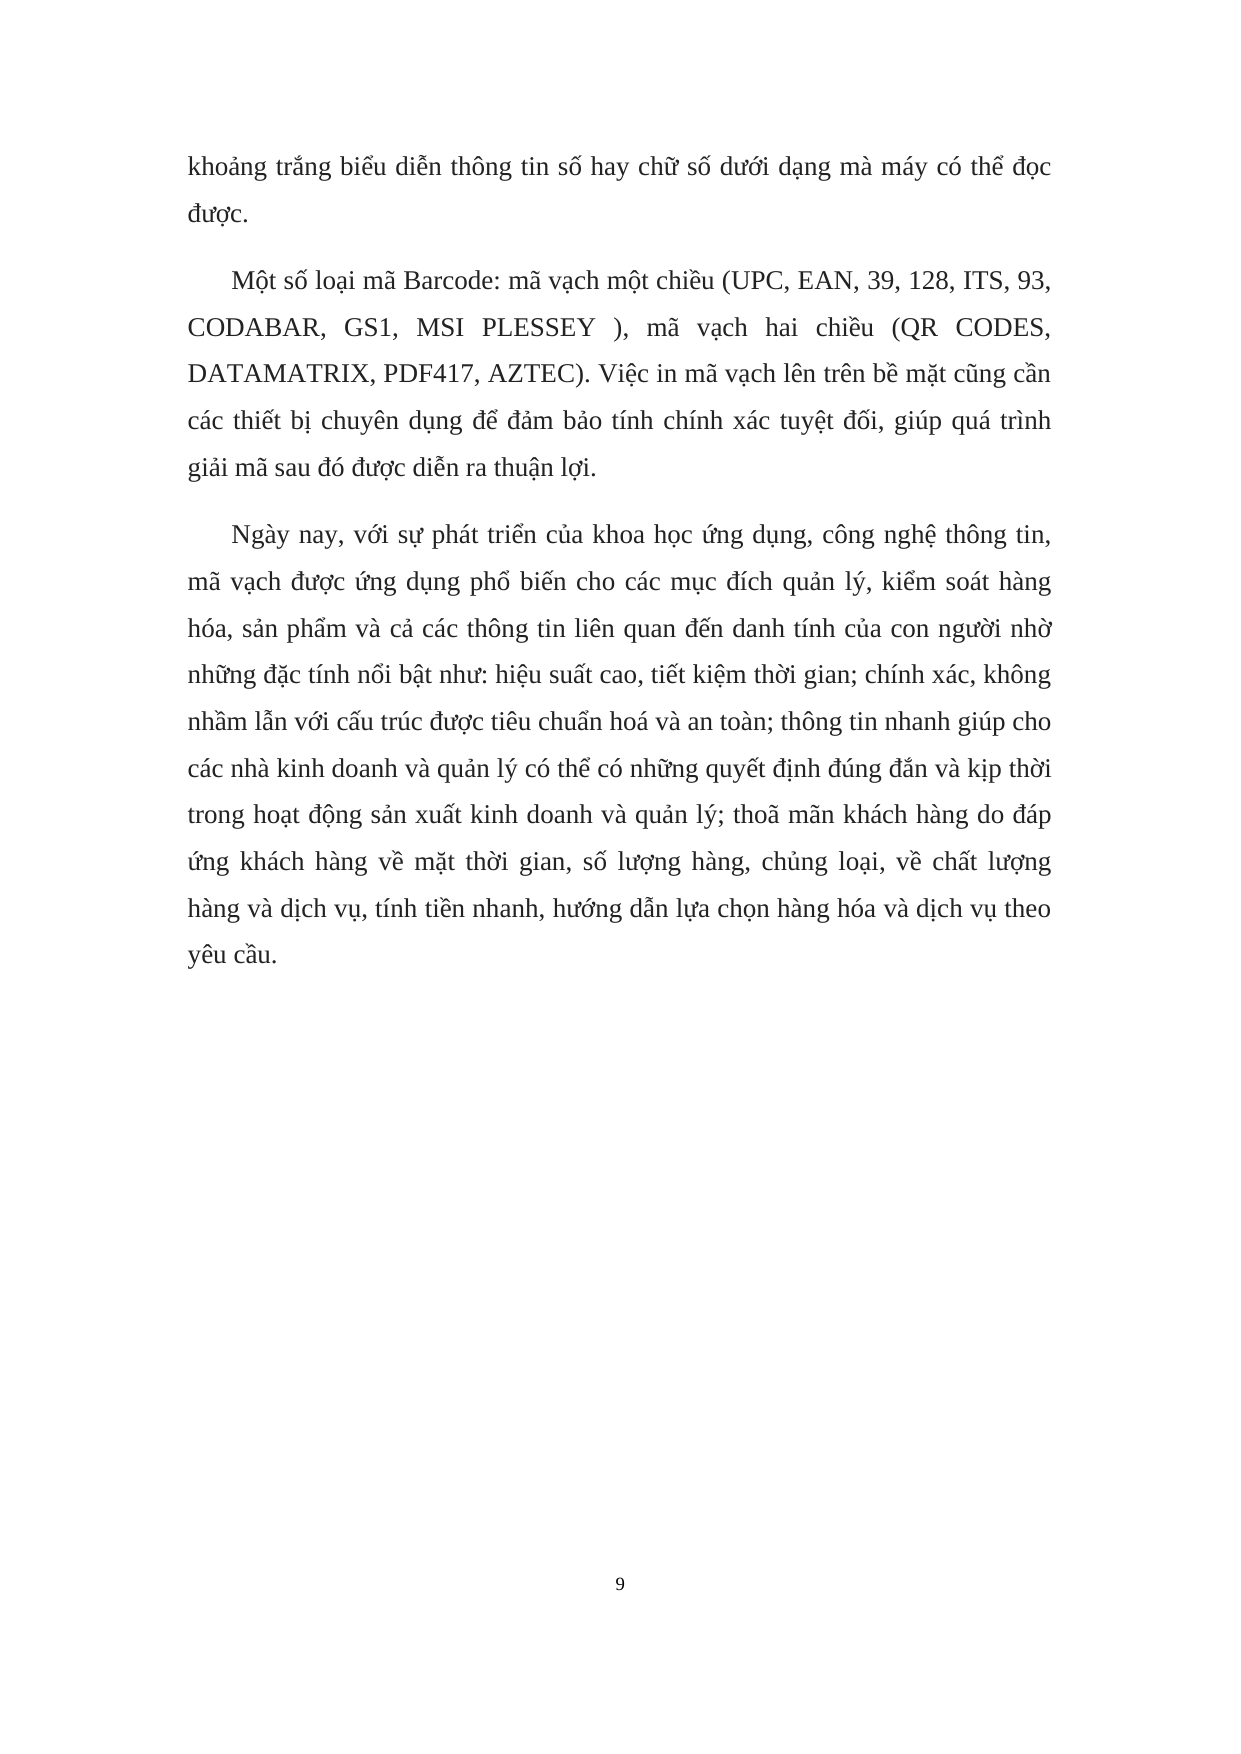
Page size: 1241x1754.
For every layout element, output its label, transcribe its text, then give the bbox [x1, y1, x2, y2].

text Ngày nay, với sự phát triển của khoa học ứng dụng, công nghệ thông tin, mã vạch được ứng dụng phổ biến cho các mục đích quản lý, kiểm soát hàng hóa, sản phẩm và cả các thông tin liên quan đến danh tính của con người nhờ những đặc tính nổi bật như: hiệu suất cao, tiết kiệm thời gian; chính xác, không nhầm lẫn với cấu trúc được tiêu chuẩn hoá và an toàn; thông tin nhanh giúp cho các nhà kinh doanh và quản lý có thể có những quyết định đúng đắn và kịp thời trong hoạt động sản xuất kinh doanh và quản lý; thoã mãn khách hàng do đáp ứng khách hàng về mặt thời gian, số lượng hàng, chủng loại, về chất lượng hàng và dịch vụ, tính tiền nhanh, hướng dẫn lựa chọn hàng hóa và dịch vụ theo yêu cầu. [187, 518, 1053, 618]
text Ngày nay, với sự phát triển của khoa học ứng dụng, công nghệ thông tin, mã vạch được ứng dụng phổ biến cho các mục đích quản lý, kiểm soát hàng hóa, sản phẩm và cả các thông tin liên quan đến danh tính của con người nhờ những đặc tính nổi bật như: hiệu suất cao, tiết kiệm thời gian; chính xác, không nhầm lẫn với cấu trúc được tiêu chuẩn hoá và an toàn; thông tin nhanh giúp cho các nhà kinh doanh và quản lý có thể có những quyết định đúng đắn và kịp thời trong hoạt động sản xuất kinh doanh và quản lý; thoã mãn khách hàng do đáp ứng khách hàng về mặt thời gian, số lượng hàng, chủng loại, về chất lượng hàng và dịch vụ, tính tiền nhanh, hướng dẫn lựa chọn hàng hóa và dịch vụ theo yêu cầu. [187, 619, 1053, 811]
text Một số loại mã Barcode: mã vạch một chiều (UPC, EAN, 39, 128, ITS, 93, CODABAR, GS1, MSI PLESSEY ), mã vạch hai chiều (QR CODES, DATAMATRIX, PDF417, AZTEC). Việc in mã vạch lên trên bề mặt cũng cần các thiết bị chuyên dụng để đảm bảo tính chính xác tuyệt đối, giúp quá trình giải mã sau đó được diễn ra thuận lợi. [187, 264, 1053, 482]
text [187, 150, 1053, 228]
text Ngày nay, với sự phát triển của khoa học ứng dụng, công nghệ thông tin, mã vạch được ứng dụng phổ biến cho các mục đích quản lý, kiểm soát hàng hóa, sản phẩm và cả các thông tin liên quan đến danh tính của con người nhờ những đặc tính nổi bật như: hiệu suất cao, tiết kiệm thời gian; chính xác, không nhầm lẫn với cấu trúc được tiêu chuẩn hoá và an toàn; thông tin nhanh giúp cho các nhà kinh doanh và quản lý có thể có những quyết định đúng đắn và kịp thời trong hoạt động sản xuất kinh doanh và quản lý; thoã mãn khách hàng do đáp ứng khách hàng về mặt thời gian, số lượng hàng, chủng loại, về chất lượng hàng và dịch vụ, tính tiền nhanh, hướng dẫn lựa chọn hàng hóa và dịch vụ theo yêu cầu. [187, 899, 1053, 969]
text Ngày nay, với sự phát triển của khoa học ứng dụng, công nghệ thông tin, mã vạch được ứng dụng phổ biến cho các mục đích quản lý, kiểm soát hàng hóa, sản phẩm và cả các thông tin liên quan đến danh tính của con người nhờ những đặc tính nổi bật như: hiệu suất cao, tiết kiệm thời gian; chính xác, không nhầm lẫn với cấu trúc được tiêu chuẩn hoá và an toàn; thông tin nhanh giúp cho các nhà kinh doanh và quản lý có thể có những quyết định đúng đắn và kịp thời trong hoạt động sản xuất kinh doanh và quản lý; thoã mãn khách hàng do đáp ứng khách hàng về mặt thời gian, số lượng hàng, chủng loại, về chất lượng hàng và dịch vụ, tính tiền nhanh, hướng dẫn lựa chọn hàng hóa và dịch vụ theo yêu cầu. [187, 812, 1053, 898]
